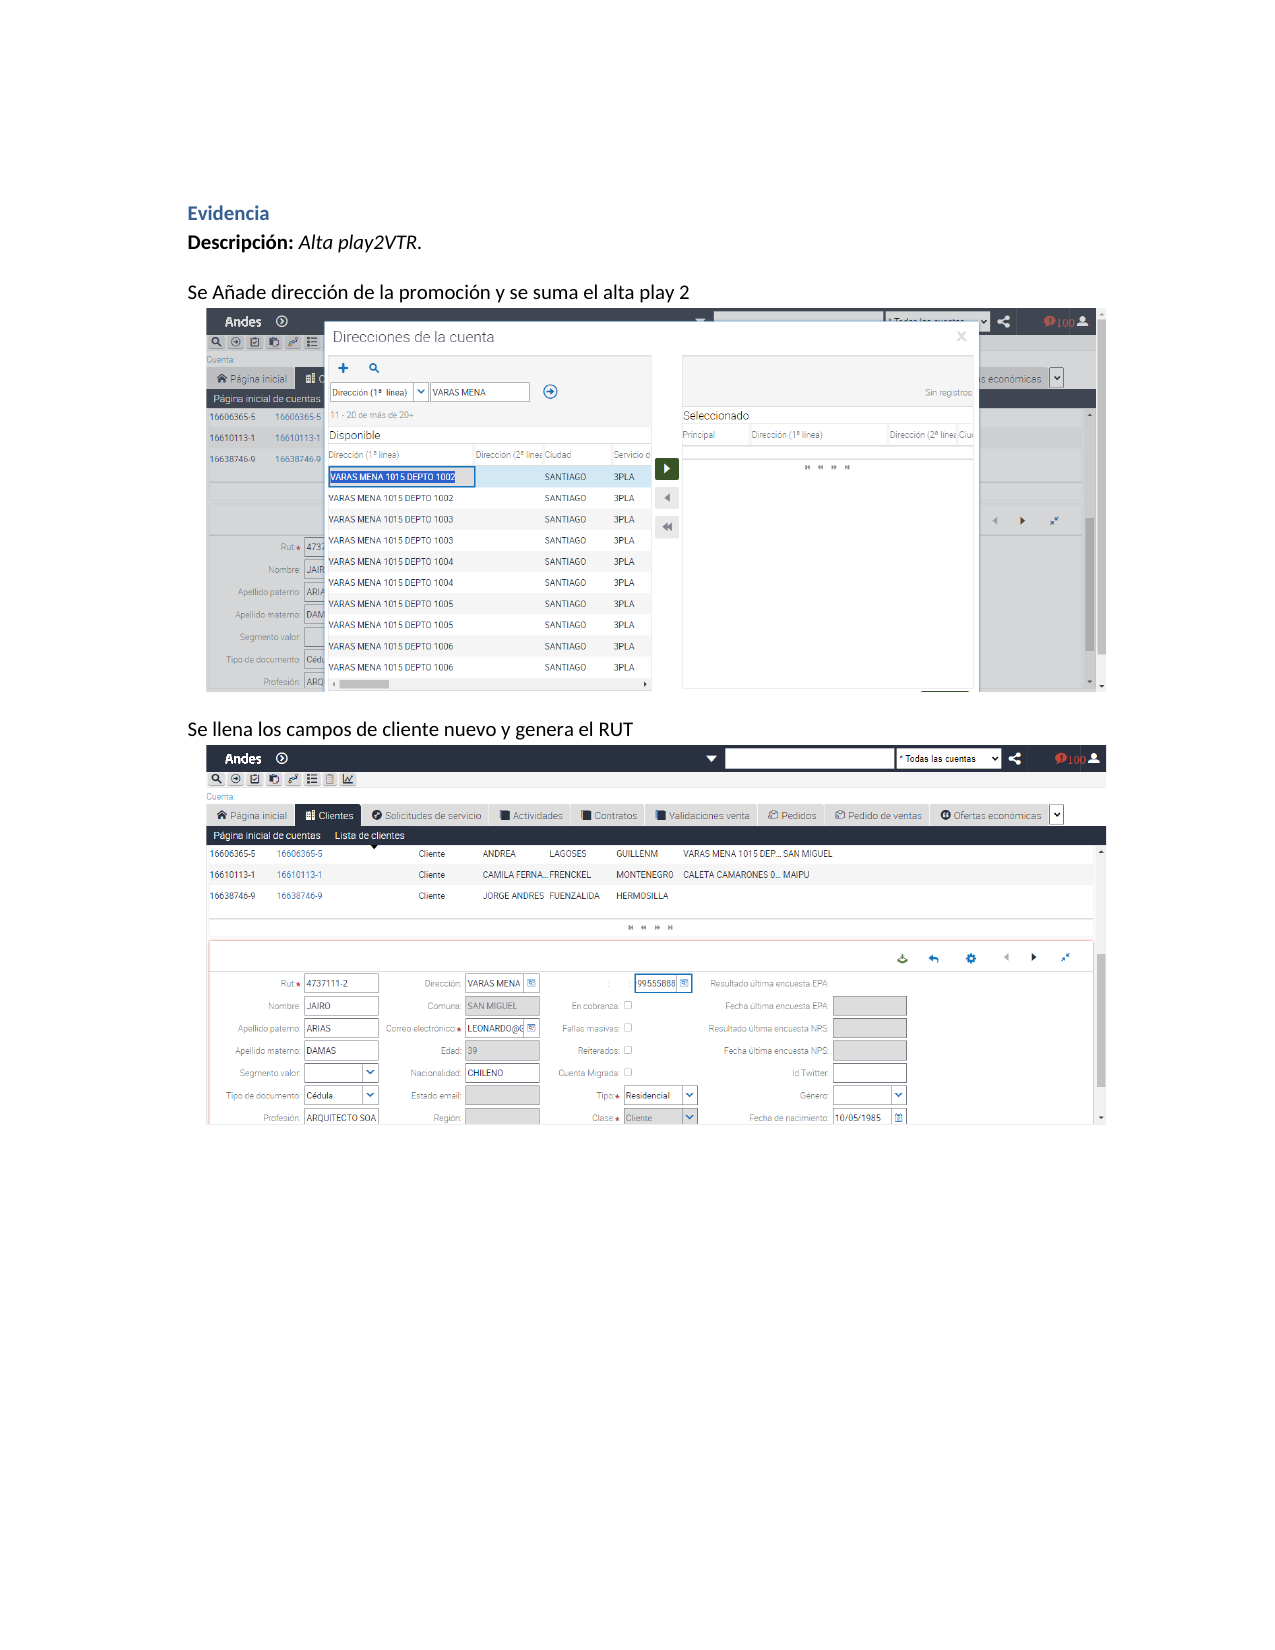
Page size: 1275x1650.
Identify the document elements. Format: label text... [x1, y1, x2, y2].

subtitle Evidencia [187, 200, 1087, 225]
picture [206, 308, 1107, 692]
text Descripción: Alta play2VTR. [187, 229, 1087, 254]
picture [206, 745, 1107, 1128]
